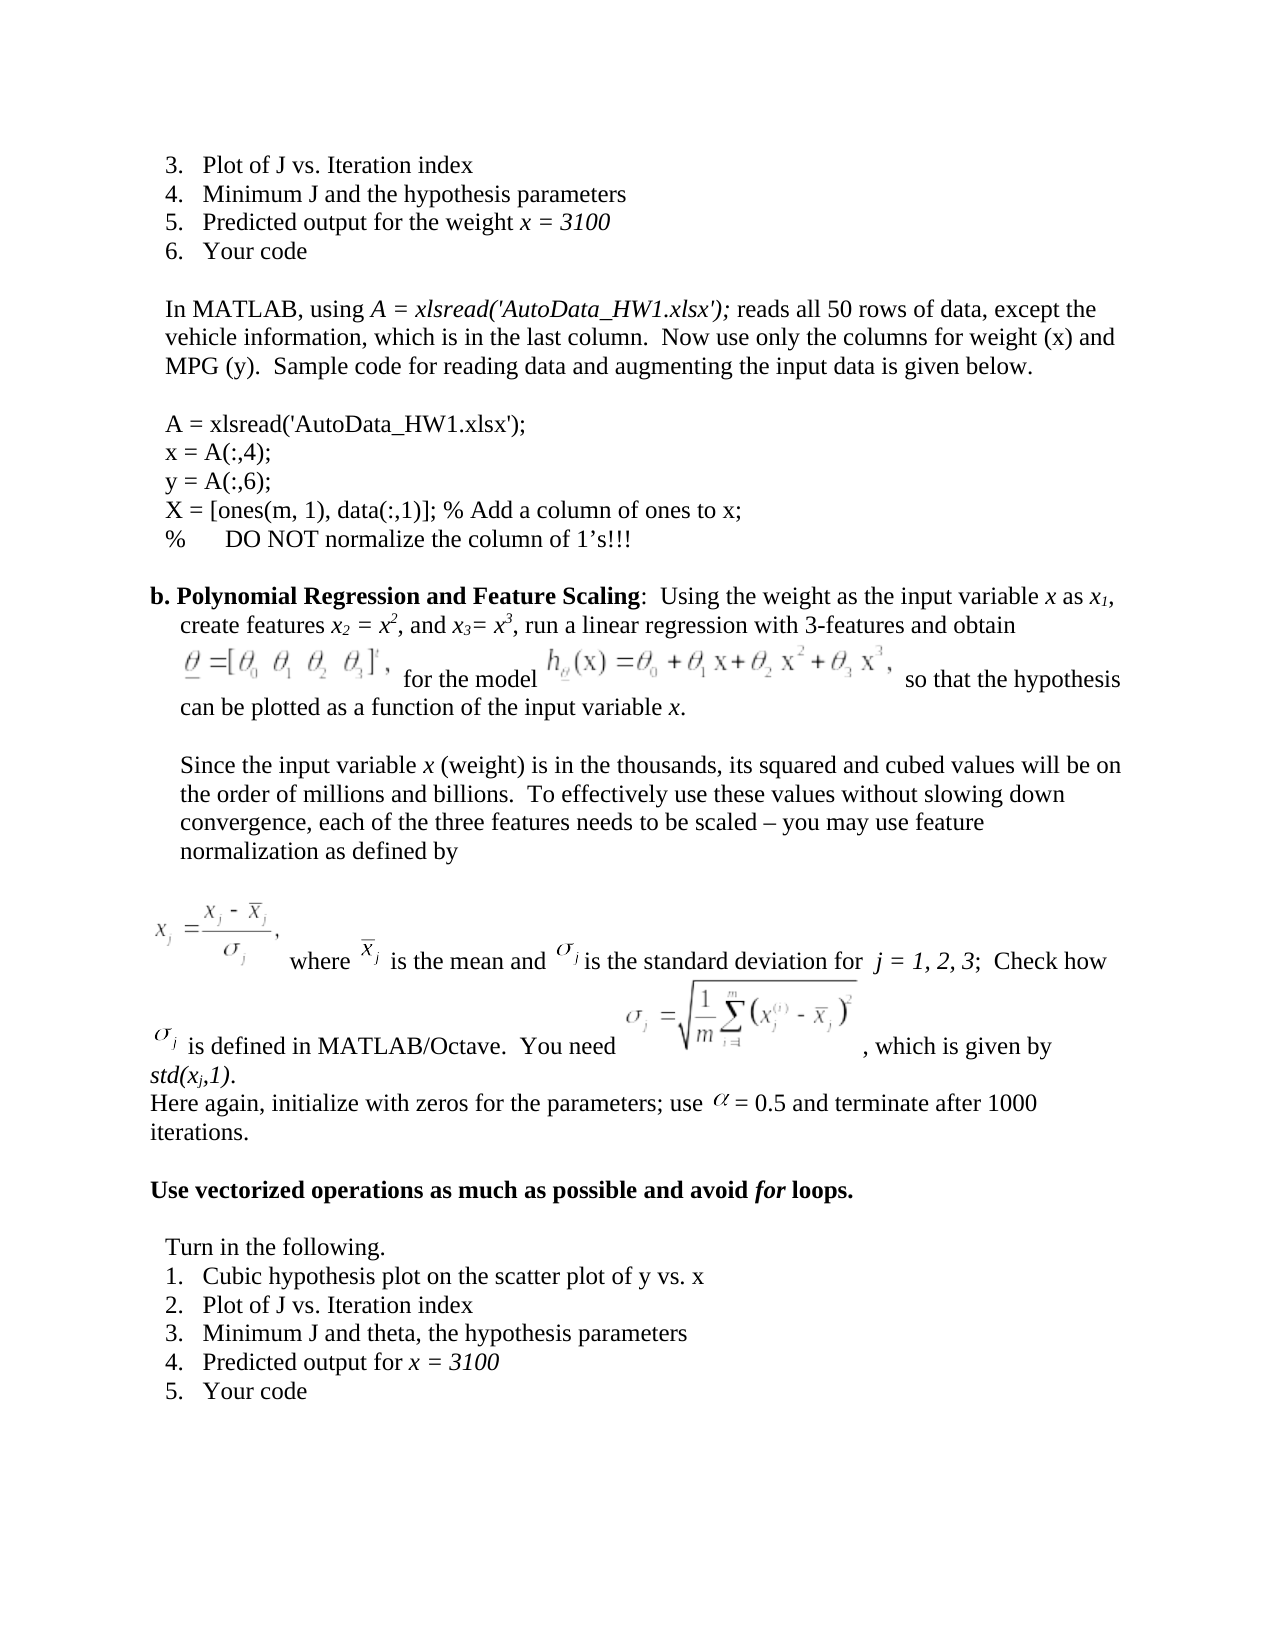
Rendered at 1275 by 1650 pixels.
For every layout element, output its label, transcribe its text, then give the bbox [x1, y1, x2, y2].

text A = xlsread('AutoData_HW1.xlsx'); [165, 409, 1125, 437]
text % DO NOT normalize the column of 1’s!!! [165, 524, 1125, 552]
list Predicted output for x = 3100 [165, 1347, 1125, 1376]
list Minimum J and theta, the hypothesis parameters [165, 1318, 1125, 1347]
text Use vectorized operations as much as possible and avoid for loops. [150, 1175, 1125, 1203]
text Turn in the following. [165, 1232, 1125, 1261]
list Cubic hypothesis plot on the scatter plot of y vs. x [165, 1261, 1125, 1290]
text In MATLAB, using A = xlsread('AutoData_HW1.xlsx'); reads all 50 rows of data, except the vehicle information, which is in the last column. Now use only the columns for weight (x) and MPG (y). Sample code for reading data and augmenting the input data is given below. [165, 294, 1125, 380]
list Your code [165, 236, 1125, 265]
text Since the input variable x (weight) is in the thousands, its squared and cubed values will be on the order of millions and billions. To effectively use these values without slowing down convergence, each of the three features needs to be scaled – you may use feature normalization as defined by [150, 750, 1125, 865]
text X = [ones(m, 1), data(:,1)]; % Add a column of ones to x; [165, 495, 1125, 524]
list Minimum J and the hypothesis parameters [165, 179, 1125, 207]
list Your code [165, 1376, 1125, 1405]
list Plot of J vs. Iteration index [165, 1290, 1125, 1318]
text b. Polynomial Regression and Feature Scaling: Using the weight as the input variable x as x1, create features x2 = x2, and x3= x3, run a linear regression with 3-features and obtain for the model so that the hypothesis can be plotted as a function of the input variable x. [150, 581, 1125, 721]
text y = A(:,6); [165, 466, 1125, 495]
list Predicted output for the weight x = 3100 [165, 207, 1125, 236]
text where is the mean and is the standard deviation for j = 1, 2, 3; Check how is defined in MATLAB/Octave. You need , which is given by std(xj,1). [150, 894, 1125, 1088]
text Here again, initialize with zeros for the parameters; use = 0.5 and terminate after 1000 iterations. [150, 1088, 1125, 1146]
text x = A(:,4); [165, 437, 1125, 466]
list Plot of J vs. Iteration index [165, 150, 1125, 179]
